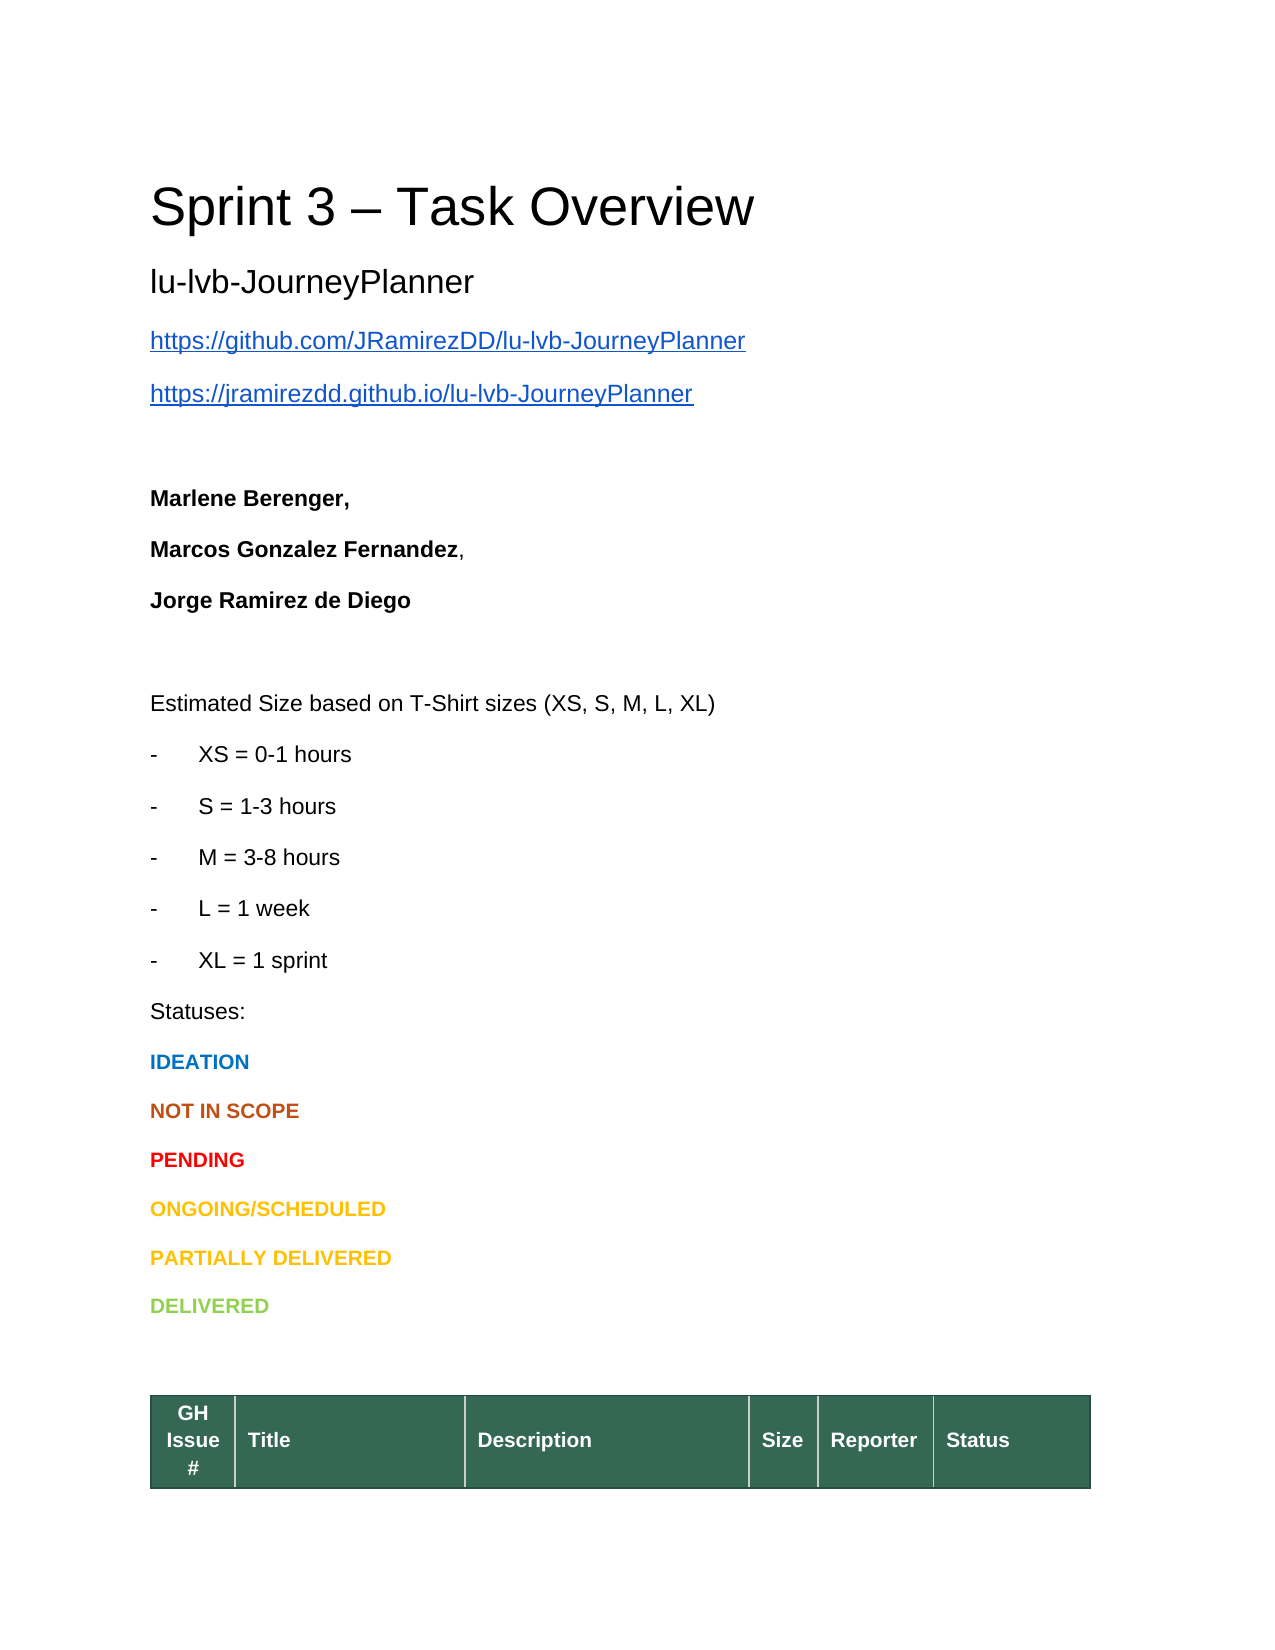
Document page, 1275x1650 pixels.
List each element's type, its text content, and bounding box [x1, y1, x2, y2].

text - XL = 1 sprint [150, 947, 1125, 973]
table_header Reporter [819, 1396, 933, 1487]
subtitle https://jramirezdd.github.io/lu-lvb-JourneyPlanner [150, 379, 1125, 408]
text Marcos Gonzalez Fernandez, [150, 536, 1125, 562]
table_header Title [236, 1396, 464, 1487]
text - M = 3-8 hours [150, 844, 1125, 870]
text Marlene Berenger, [150, 484, 1125, 511]
table_header Status [934, 1396, 1089, 1487]
text Jorge Ramirez de Diego [150, 587, 1125, 614]
subtitle lu-lvb-JourneyPlanner [150, 262, 1125, 301]
text NOT IN SCOPE [150, 1098, 1125, 1122]
text - XS = 0-1 hours [150, 741, 1125, 768]
text PARTIALLY DELIVERED [150, 1245, 1125, 1269]
text Statuses: [150, 998, 1125, 1024]
subtitle https://github.com/JRamirezDD/lu-lvb-JourneyPlanner [150, 326, 1125, 354]
text ONGOING/SCHEDULED [150, 1196, 1125, 1220]
title Sprint 3 – Task Overview [150, 175, 1125, 237]
text - S = 1-3 hours [150, 793, 1125, 819]
text Estimated Size based on T-Shirt sizes (XS, S, M, L, XL) [150, 690, 1125, 716]
table_header Size [750, 1396, 817, 1487]
table_header GH Issue # [152, 1396, 234, 1487]
table_header Description [466, 1396, 748, 1487]
text IDEATION [150, 1049, 1125, 1073]
text PENDING [150, 1147, 1125, 1171]
text DELIVERED [150, 1294, 1125, 1318]
text - L = 1 week [150, 895, 1125, 922]
